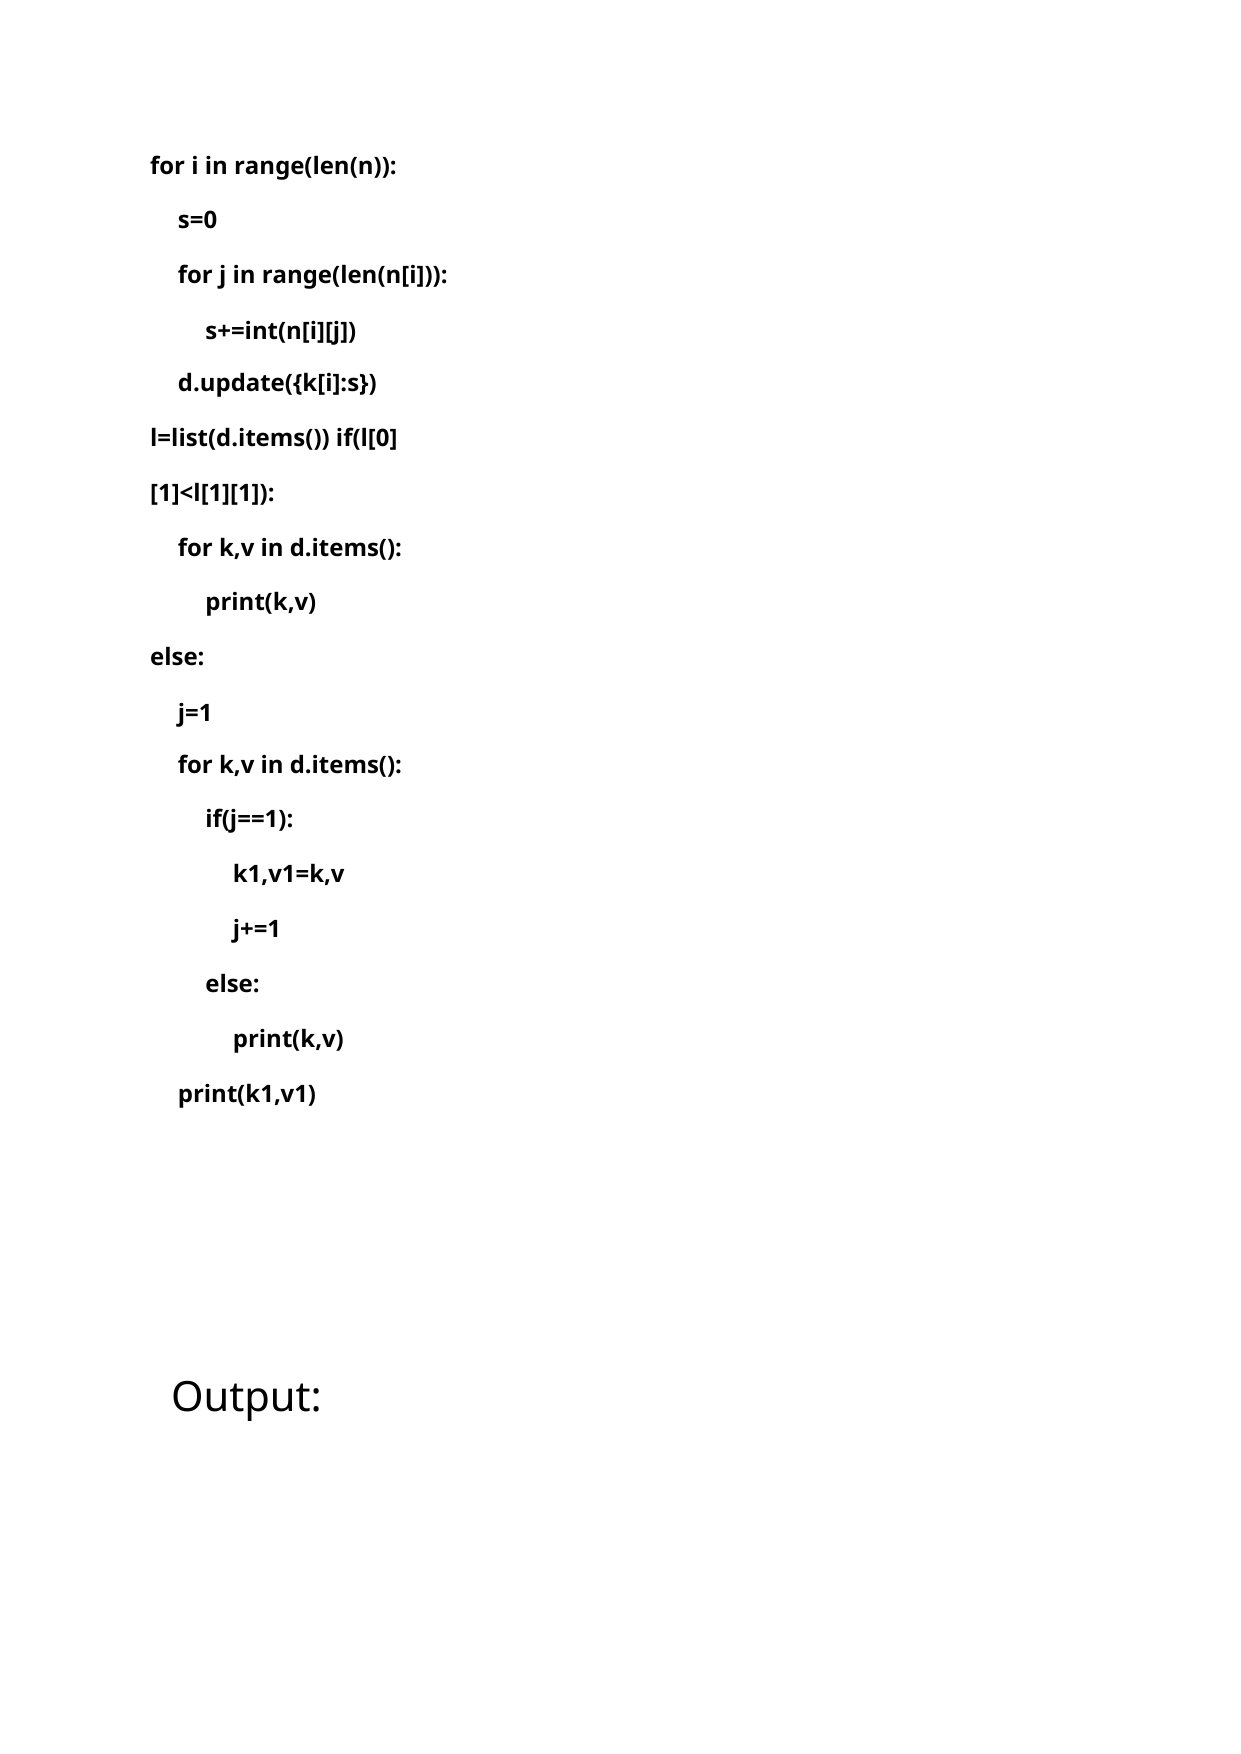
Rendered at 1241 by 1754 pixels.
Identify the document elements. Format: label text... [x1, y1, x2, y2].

text j=1 [178, 696, 1136, 728]
text else: [150, 640, 1136, 672]
text d.update({k[i]:s}) l=list(d.items()) if(l[0][1]<l[1][1]): [150, 366, 434, 508]
subtitle Output: [150, 1367, 1136, 1424]
text for k,v in d.items(): print(k,v) [178, 530, 434, 618]
text for k,v in d.items(): if(j==1): [178, 748, 434, 835]
text print(k,v) print(k1,v1) [178, 1022, 434, 1109]
text k1,v1=k,v j+=1 [233, 857, 394, 944]
text else: [205, 966, 1136, 999]
text for j in range(len(n[i])): [178, 258, 1136, 291]
text for i in range(len(n)): s=0 [150, 148, 434, 236]
text s+=int(n[i][j]) [205, 314, 1136, 347]
